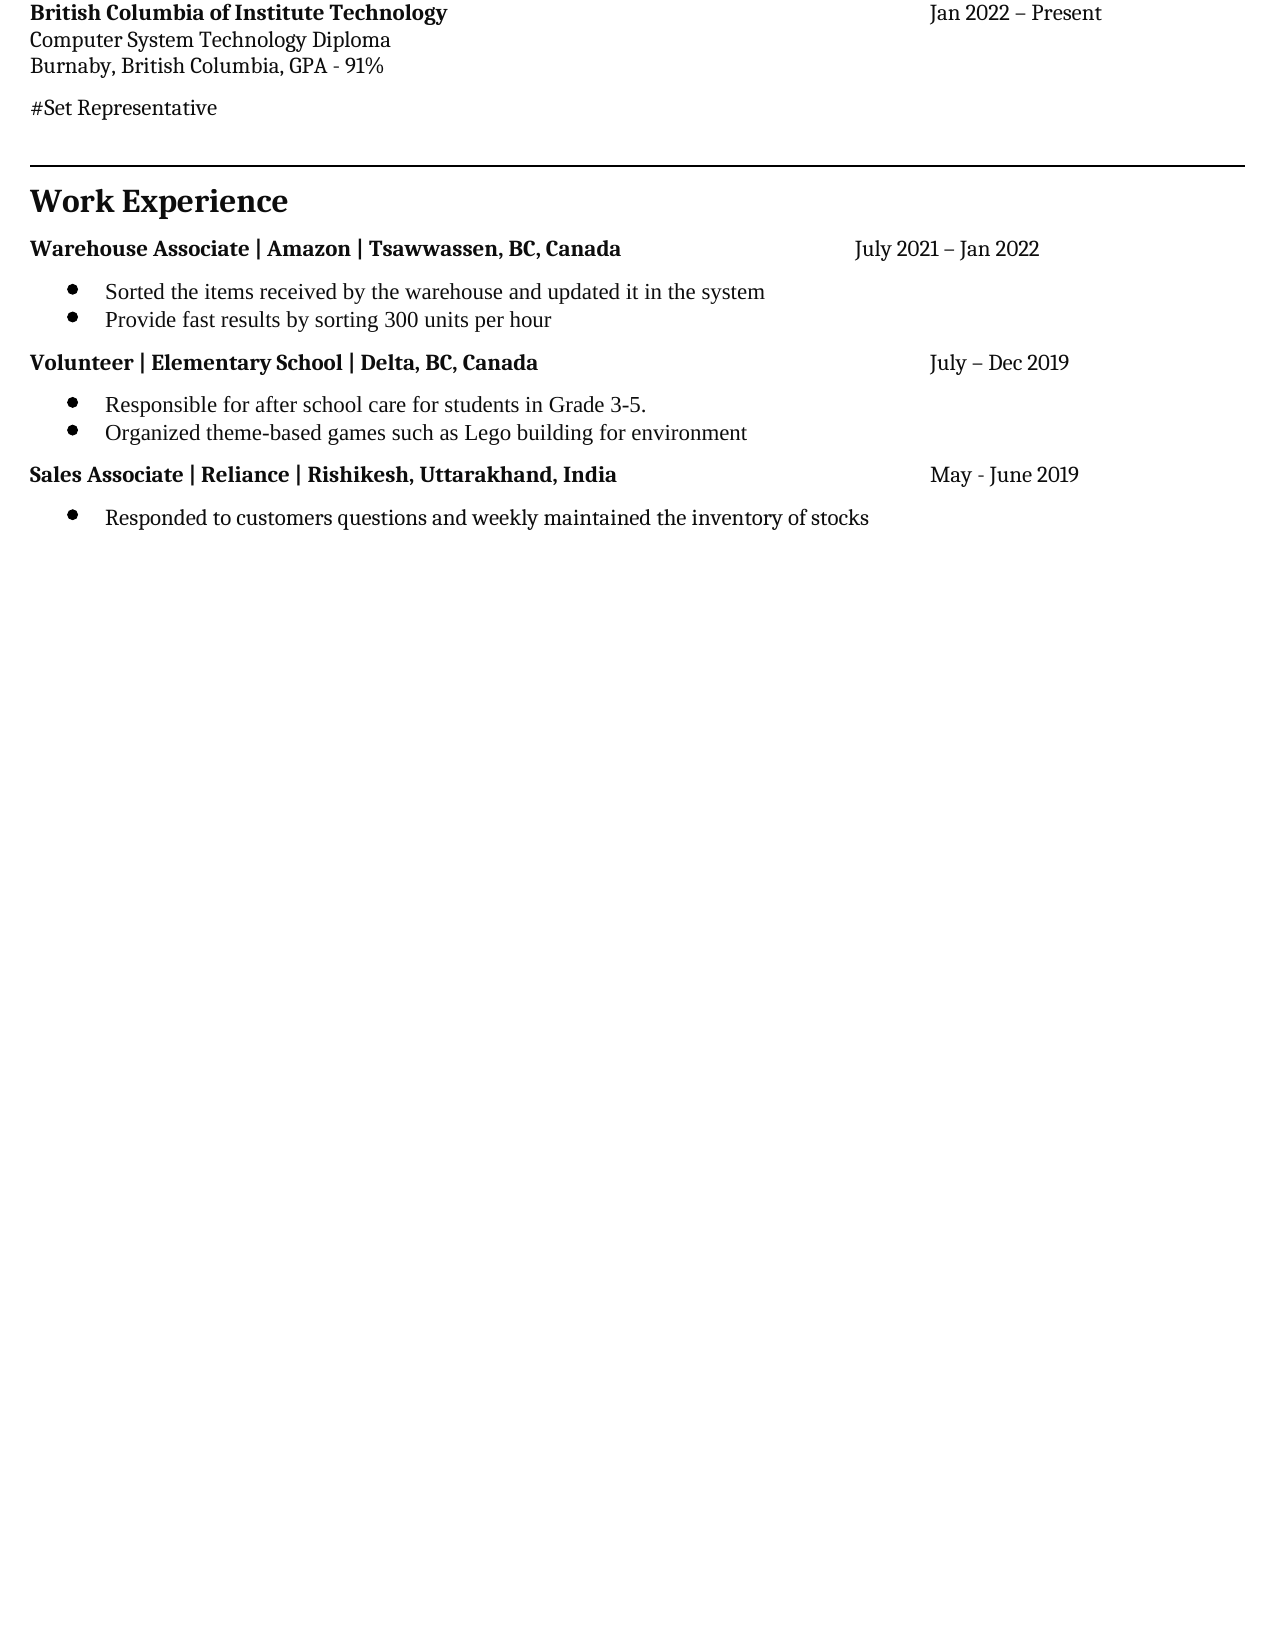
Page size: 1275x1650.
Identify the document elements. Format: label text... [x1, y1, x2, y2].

text #Set Representative [30, 95, 1245, 121]
text Volunteer | Elementary School | Delta, BC, Canada July – Dec 2019 [30, 349, 1245, 376]
text Work Experience [30, 182, 1245, 221]
list Provide fast results by sorting 300 units per hour [67, 306, 1245, 334]
list Sorted the items received by the warehouse and updated it in the system [67, 278, 1245, 306]
text Sales Associate | Reliance | Rishikesh, Uttarakhand, India May - June 2019 [30, 462, 1245, 489]
list Responded to customers questions and weekly maintained the inventory of stocks [67, 504, 1245, 531]
list Organized theme-based games such as Lego building for environment [67, 419, 1245, 447]
list Responsible for after school care for students in Grade 3-5. [67, 391, 1245, 419]
text British Columbia of Institute Technology Jan 2022 – Present Computer System Technology Diploma Burnaby, British Columbia, GPA - 91% [30, 0, 1245, 79]
text Warehouse Associate | Amazon | Tsawwassen, BC, Canada July 2021 – Jan 2022 [30, 236, 1245, 263]
